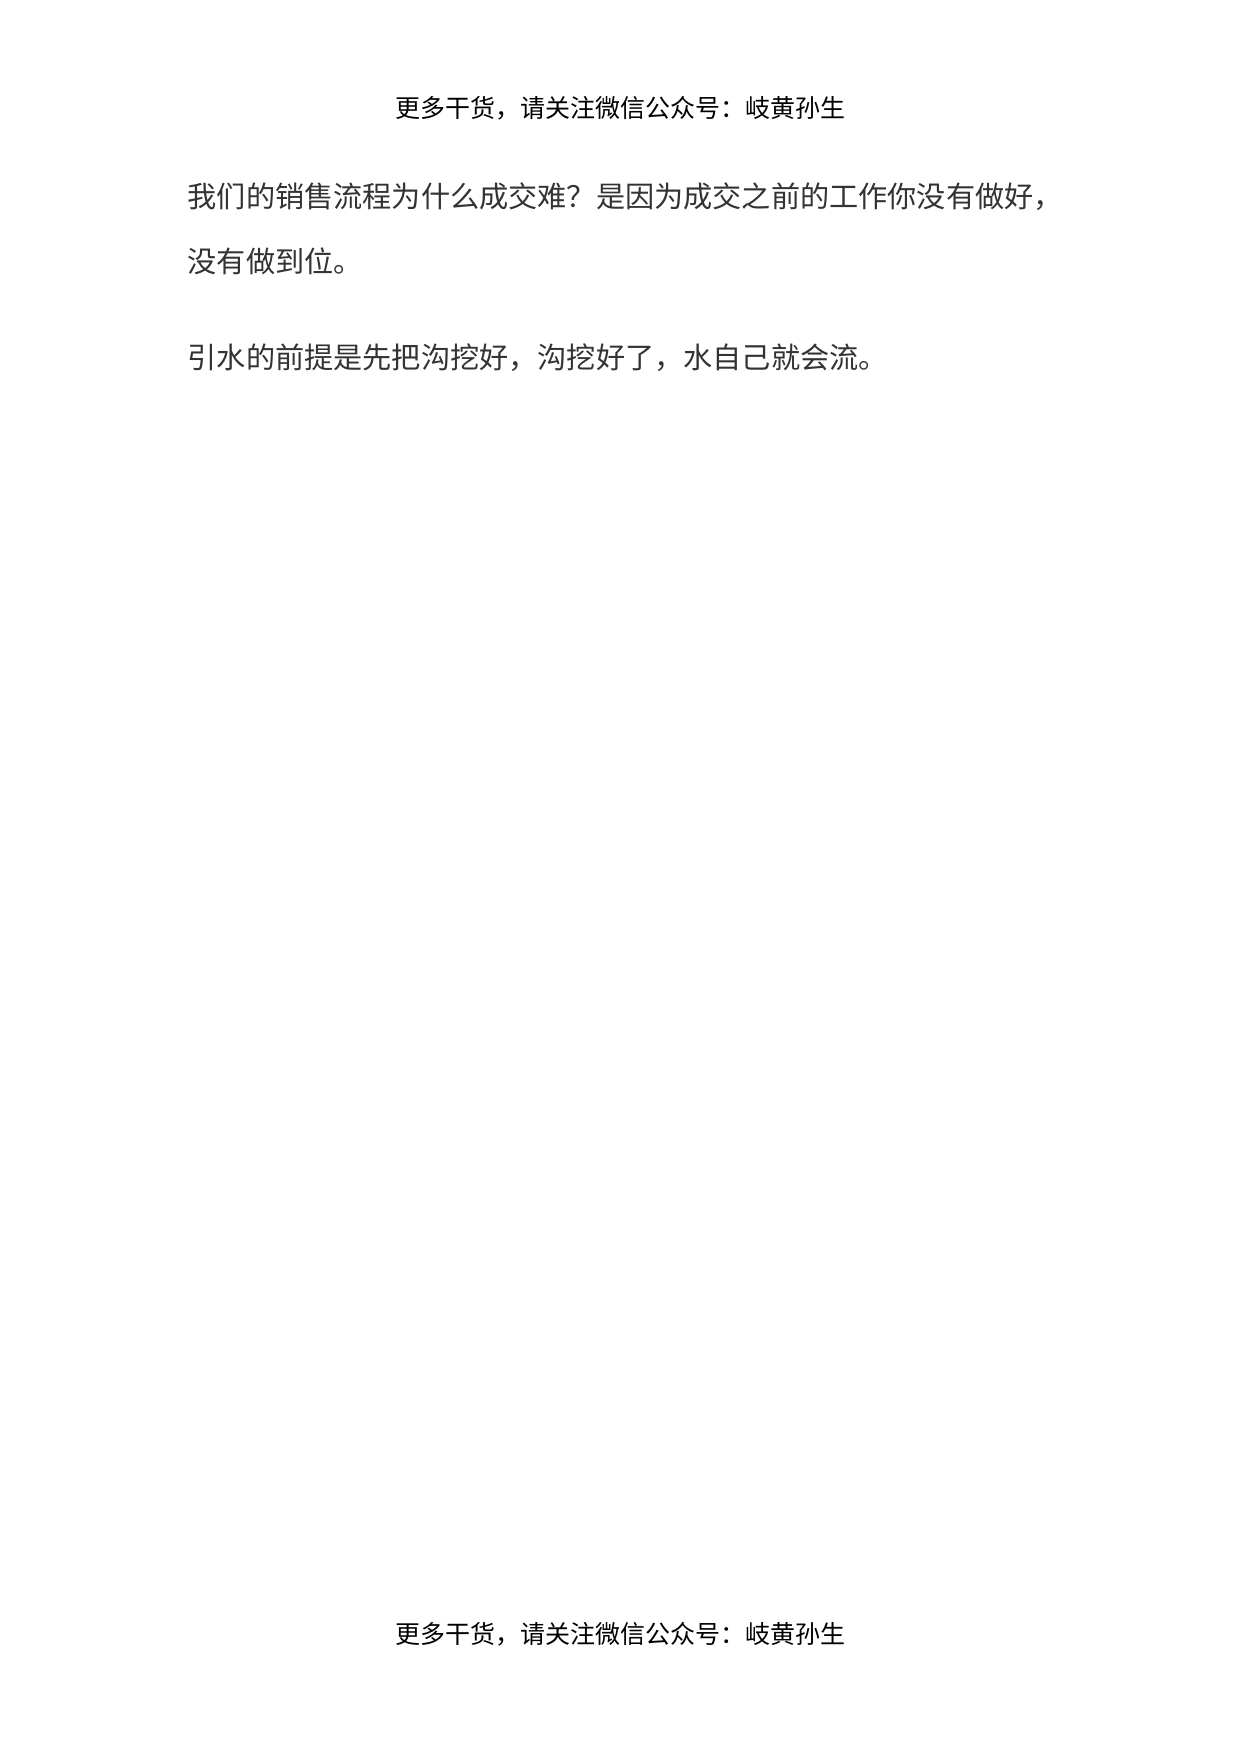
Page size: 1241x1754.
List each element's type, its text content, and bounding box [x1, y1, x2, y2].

text 我们的销售流程为什么成交难？是因为成交之前的工作你没有做好，没有做到位。 [187, 162, 1053, 292]
text 引水的前提是先把沟挖好，沟挖好了，水自己就会流。 [187, 323, 1053, 388]
